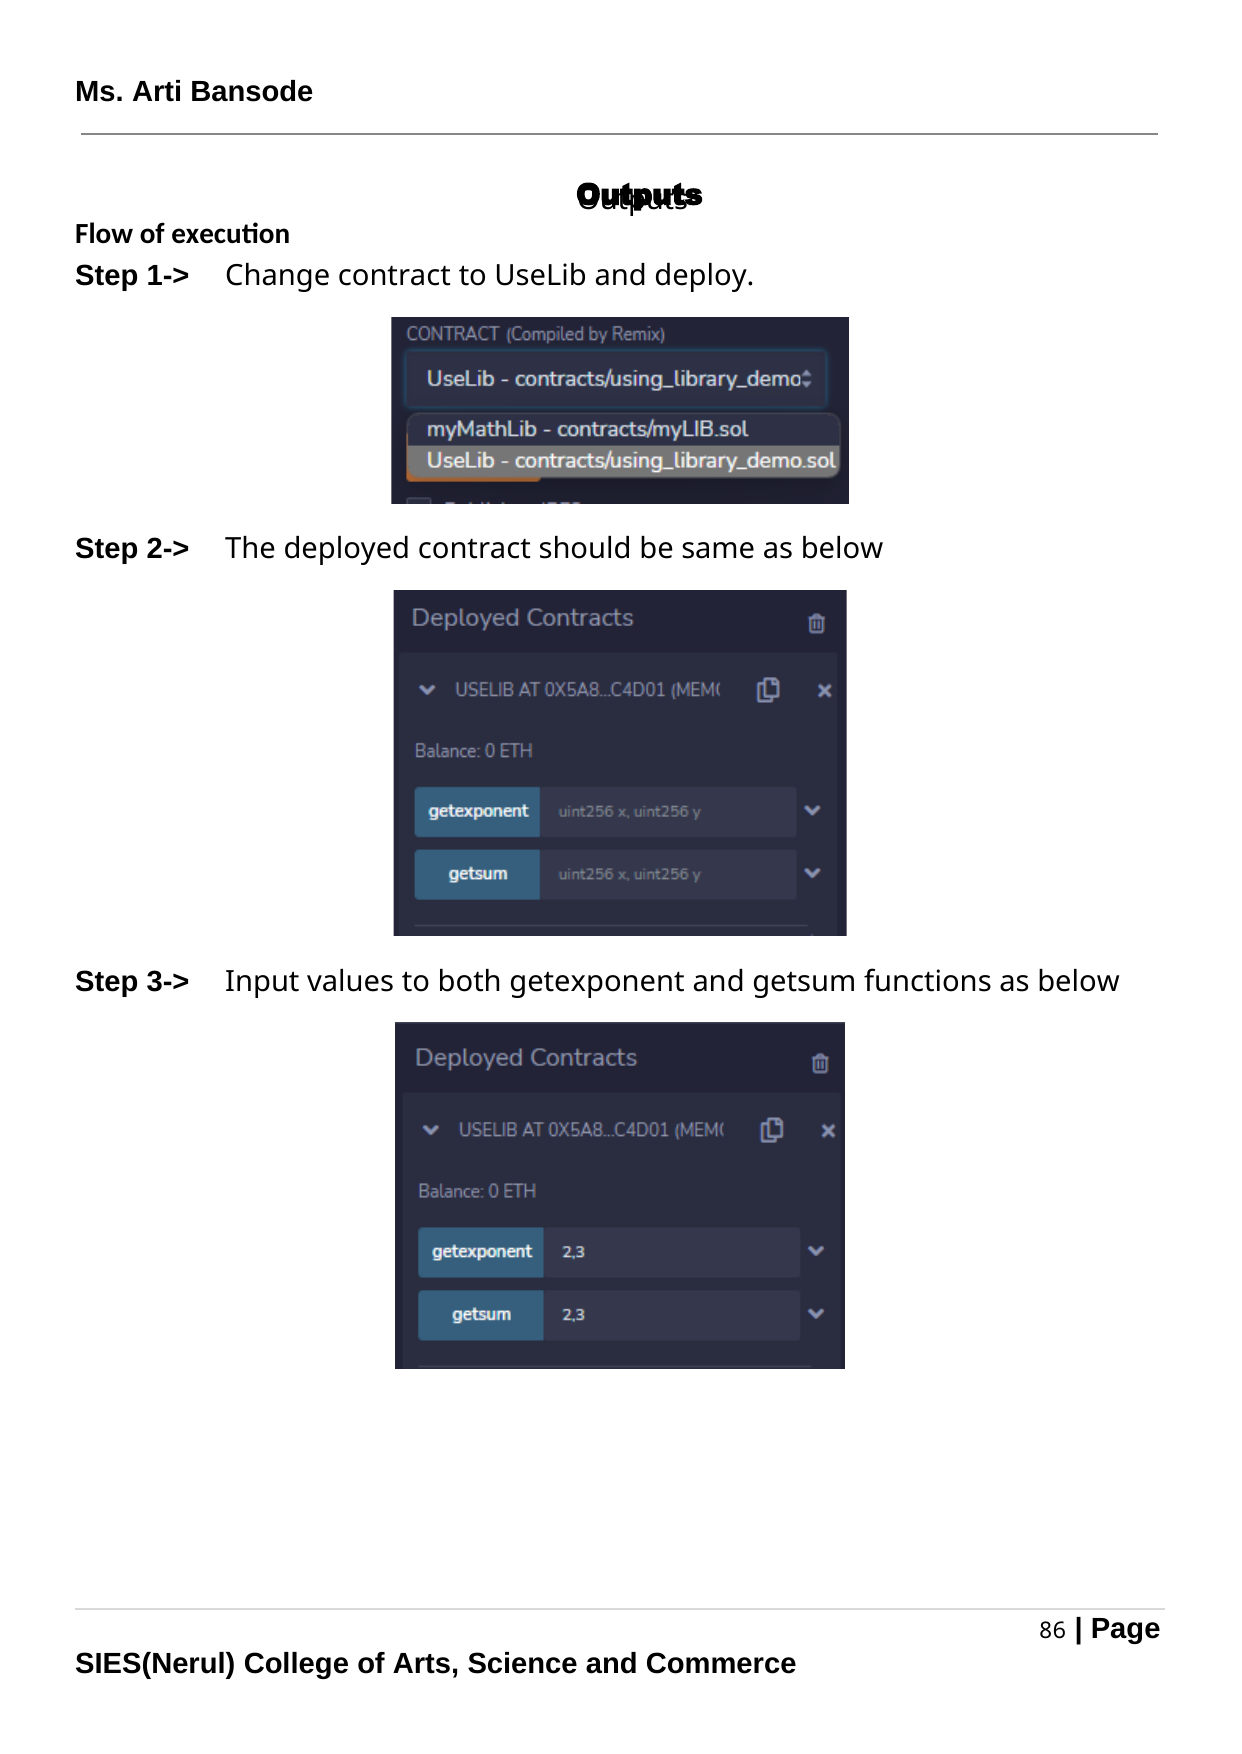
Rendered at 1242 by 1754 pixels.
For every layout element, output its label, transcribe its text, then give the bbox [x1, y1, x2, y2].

picture [395, 1022, 845, 1369]
picture [391, 317, 849, 504]
subtitle Step 1-> Change contract to UseLib and deploy. [75, 254, 1185, 294]
picture [393, 590, 847, 936]
subtitle Flow of execution [75, 216, 1185, 251]
